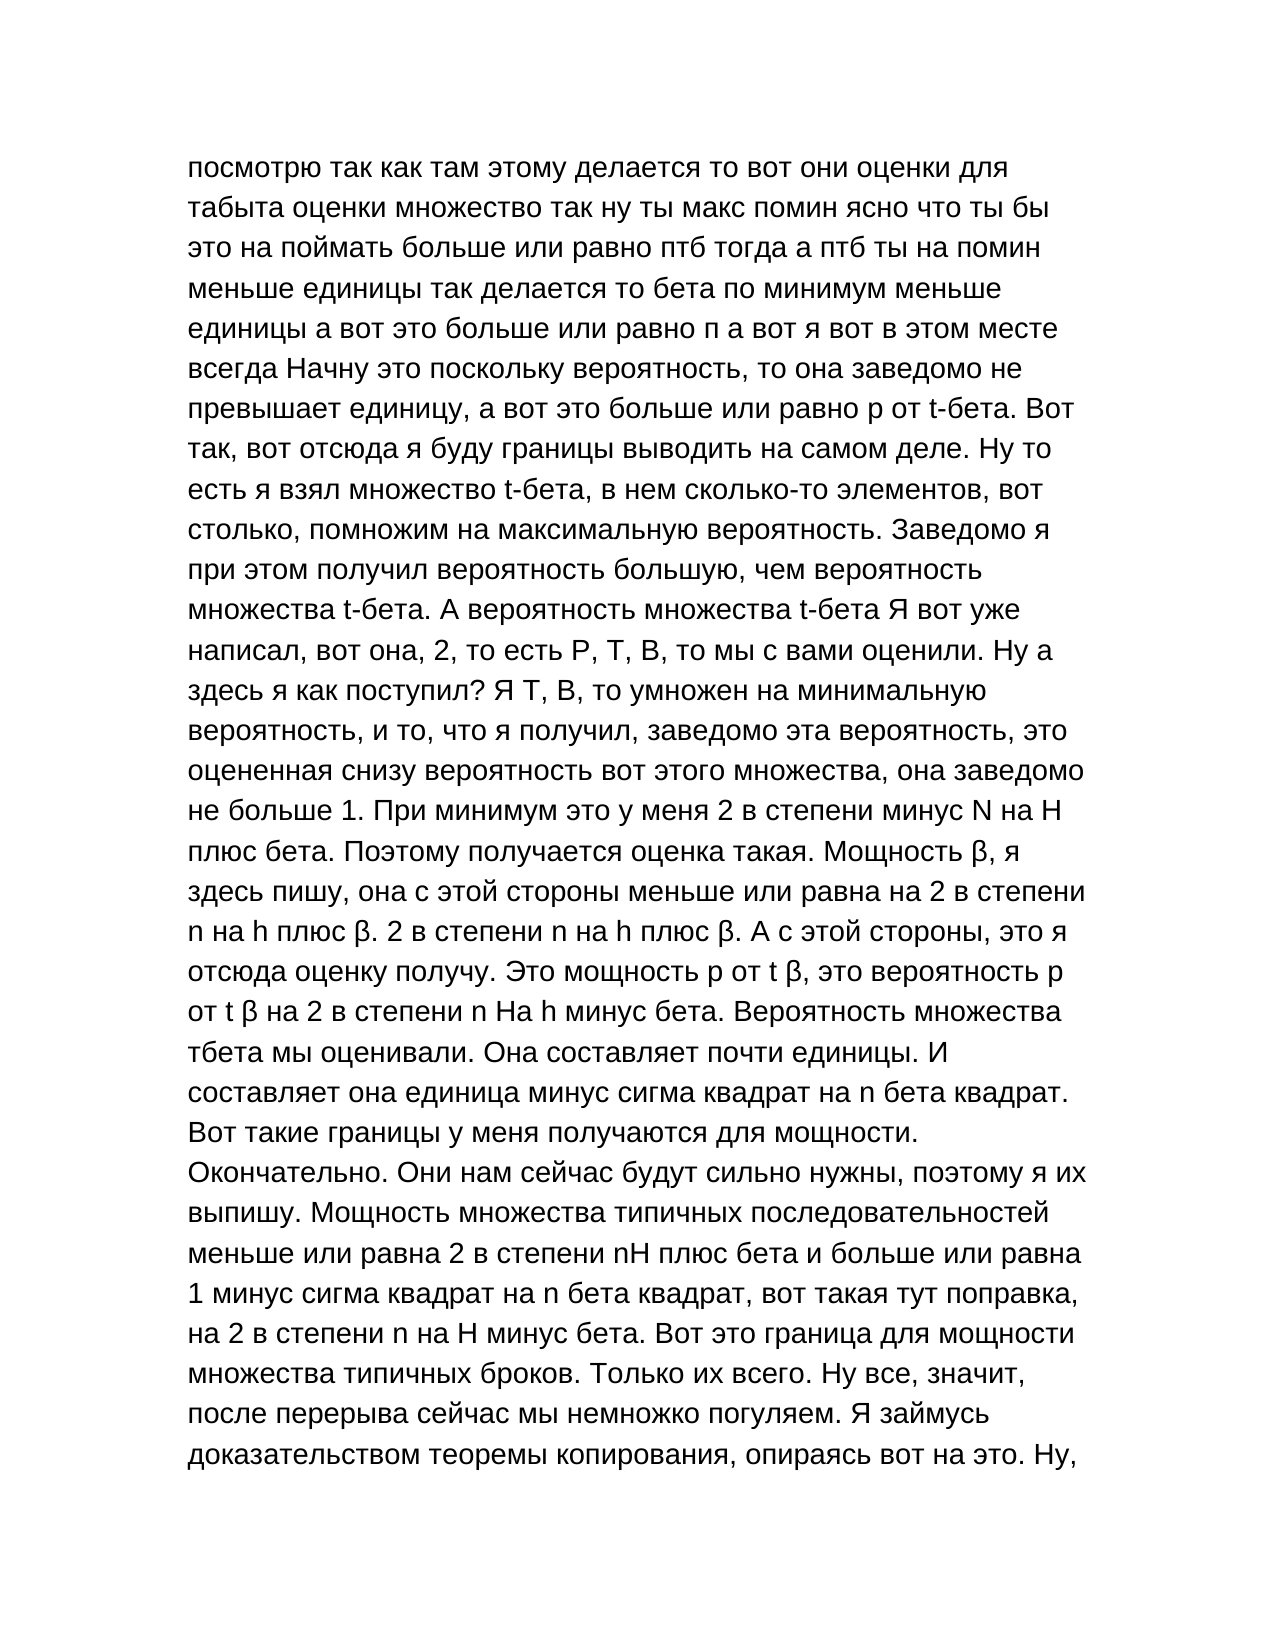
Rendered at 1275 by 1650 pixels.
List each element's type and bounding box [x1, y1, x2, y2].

text [187, 150, 1087, 1470]
